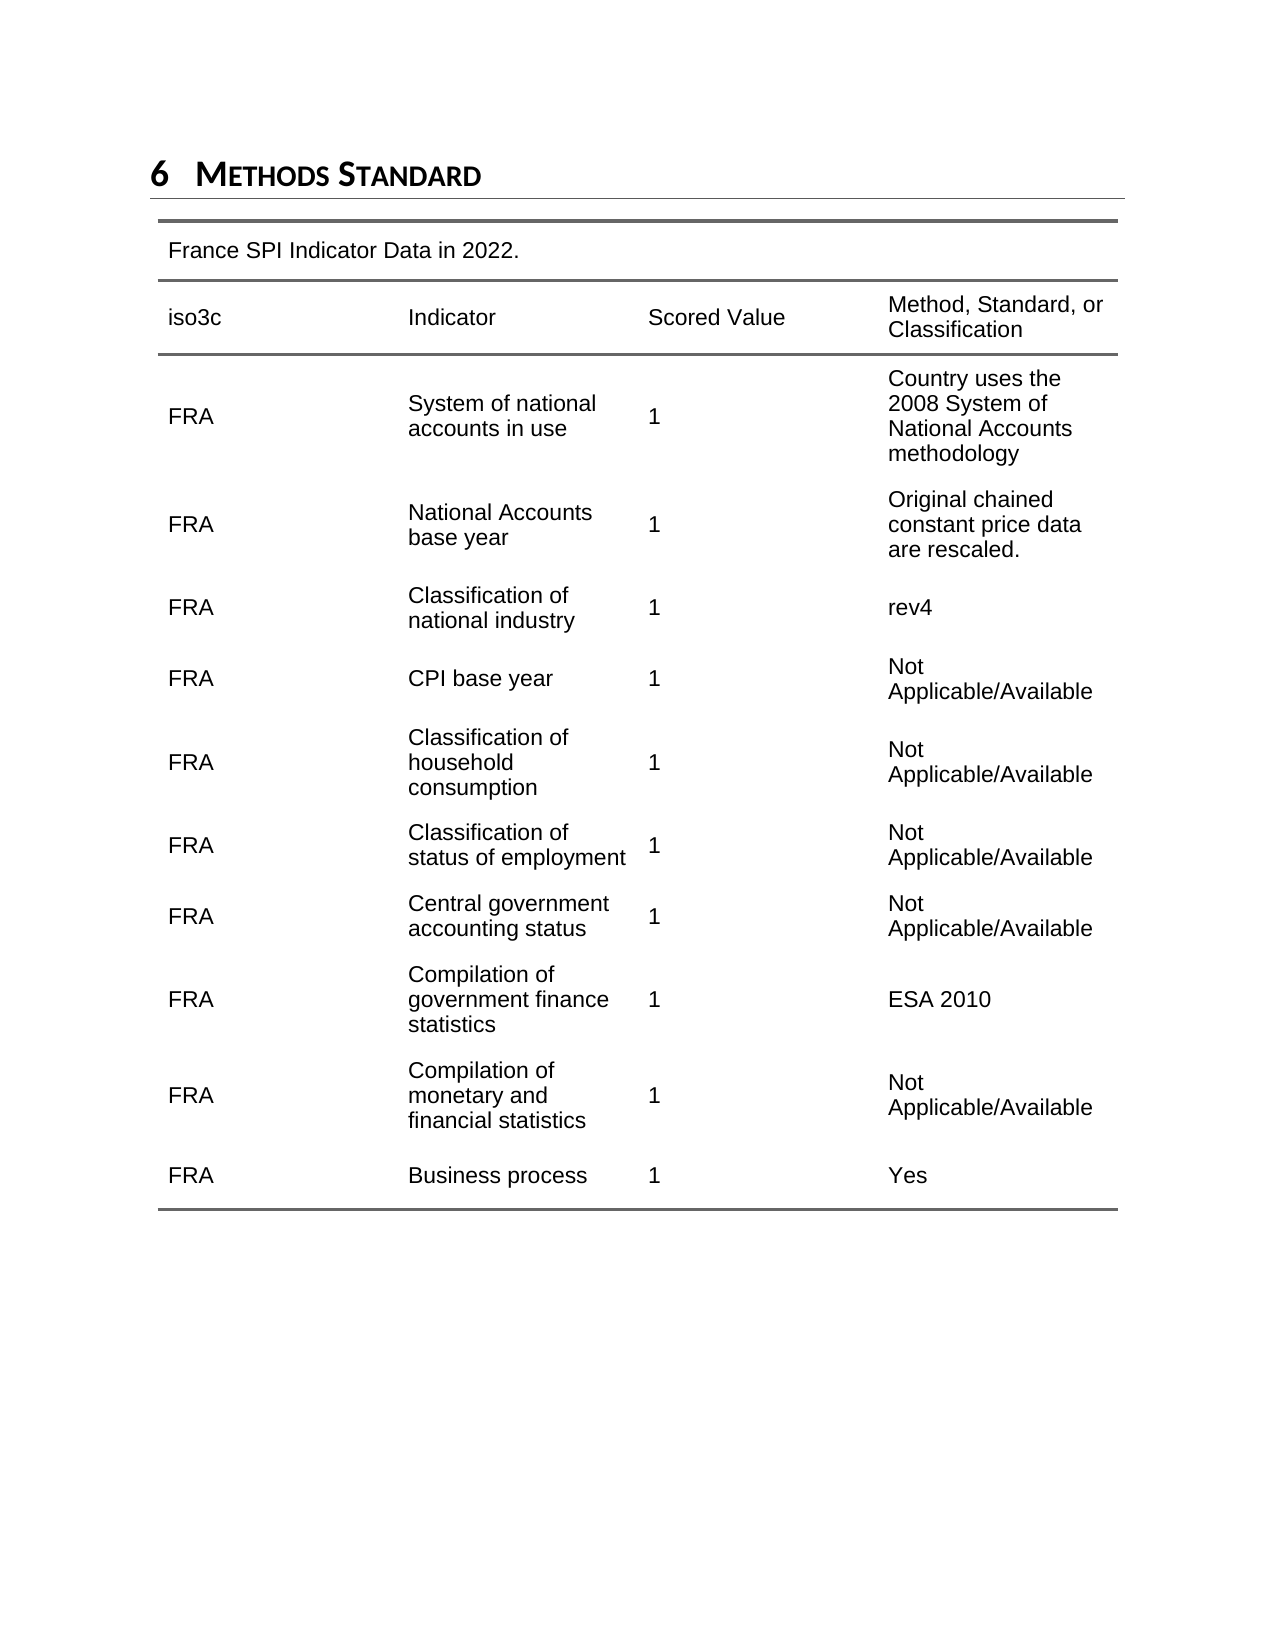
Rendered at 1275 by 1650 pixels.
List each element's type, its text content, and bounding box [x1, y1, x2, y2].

table_cell Not Applicable/Available [878, 881, 1117, 952]
table_cell 1 [638, 573, 877, 644]
table_cell CPI base year [398, 644, 637, 714]
table_cell iso3c [158, 282, 397, 353]
table_cell Not Applicable/Available [878, 810, 1117, 881]
table_cell Scored Value [638, 282, 877, 353]
table_cell FRA [158, 573, 397, 644]
table_cell FRA [158, 1048, 397, 1144]
table_cell Central government accounting status [398, 881, 637, 952]
table_cell Business process [398, 1144, 637, 1207]
table_cell Compilation of government finance statistics [398, 952, 637, 1048]
table_cell 1 [638, 1048, 877, 1144]
table_cell Yes [878, 1144, 1117, 1207]
table_cell FRA [158, 881, 397, 952]
table_cell FRA [158, 477, 397, 573]
table_cell Not Applicable/Available [878, 1048, 1117, 1144]
table_header France SPI Indicator Data in 2022. [158, 223, 1117, 279]
table_cell FRA [158, 715, 397, 810]
table_cell 1 [638, 477, 877, 573]
table_cell Not Applicable/Available [878, 644, 1117, 714]
table_cell FRA [158, 952, 397, 1048]
table_cell System of national accounts in use [398, 356, 637, 477]
table_cell Classification of household consumption [398, 715, 637, 810]
table_cell 1 [638, 952, 877, 1048]
table_cell 1 [638, 356, 877, 477]
table_cell Method, Standard, or Classification [878, 282, 1117, 353]
table_cell FRA [158, 644, 397, 714]
table_cell FRA [158, 356, 397, 477]
table_cell rev4 [878, 573, 1117, 644]
table_cell Country uses the 2008 System of National Accounts methodology [878, 356, 1117, 477]
table_cell FRA [158, 1144, 397, 1207]
table_cell ESA 2010 [878, 952, 1117, 1048]
table_cell Not Applicable/Available [878, 715, 1117, 810]
table_cell 1 [638, 881, 877, 952]
table_cell Compilation of monetary and financial statistics [398, 1048, 637, 1144]
table_cell 1 [638, 810, 877, 881]
table_cell Original chained constant price data are rescaled. [878, 477, 1117, 573]
table_cell 1 [638, 715, 877, 810]
subtitle Methods Standard [150, 150, 1125, 198]
table_cell Classification of status of employment [398, 810, 637, 881]
table_cell 1 [638, 644, 877, 714]
table_cell Indicator [398, 282, 637, 353]
table_cell FRA [158, 810, 397, 881]
table_cell National Accounts base year [398, 477, 637, 573]
table_cell Classification of national industry [398, 573, 637, 644]
table_cell 1 [638, 1144, 877, 1207]
